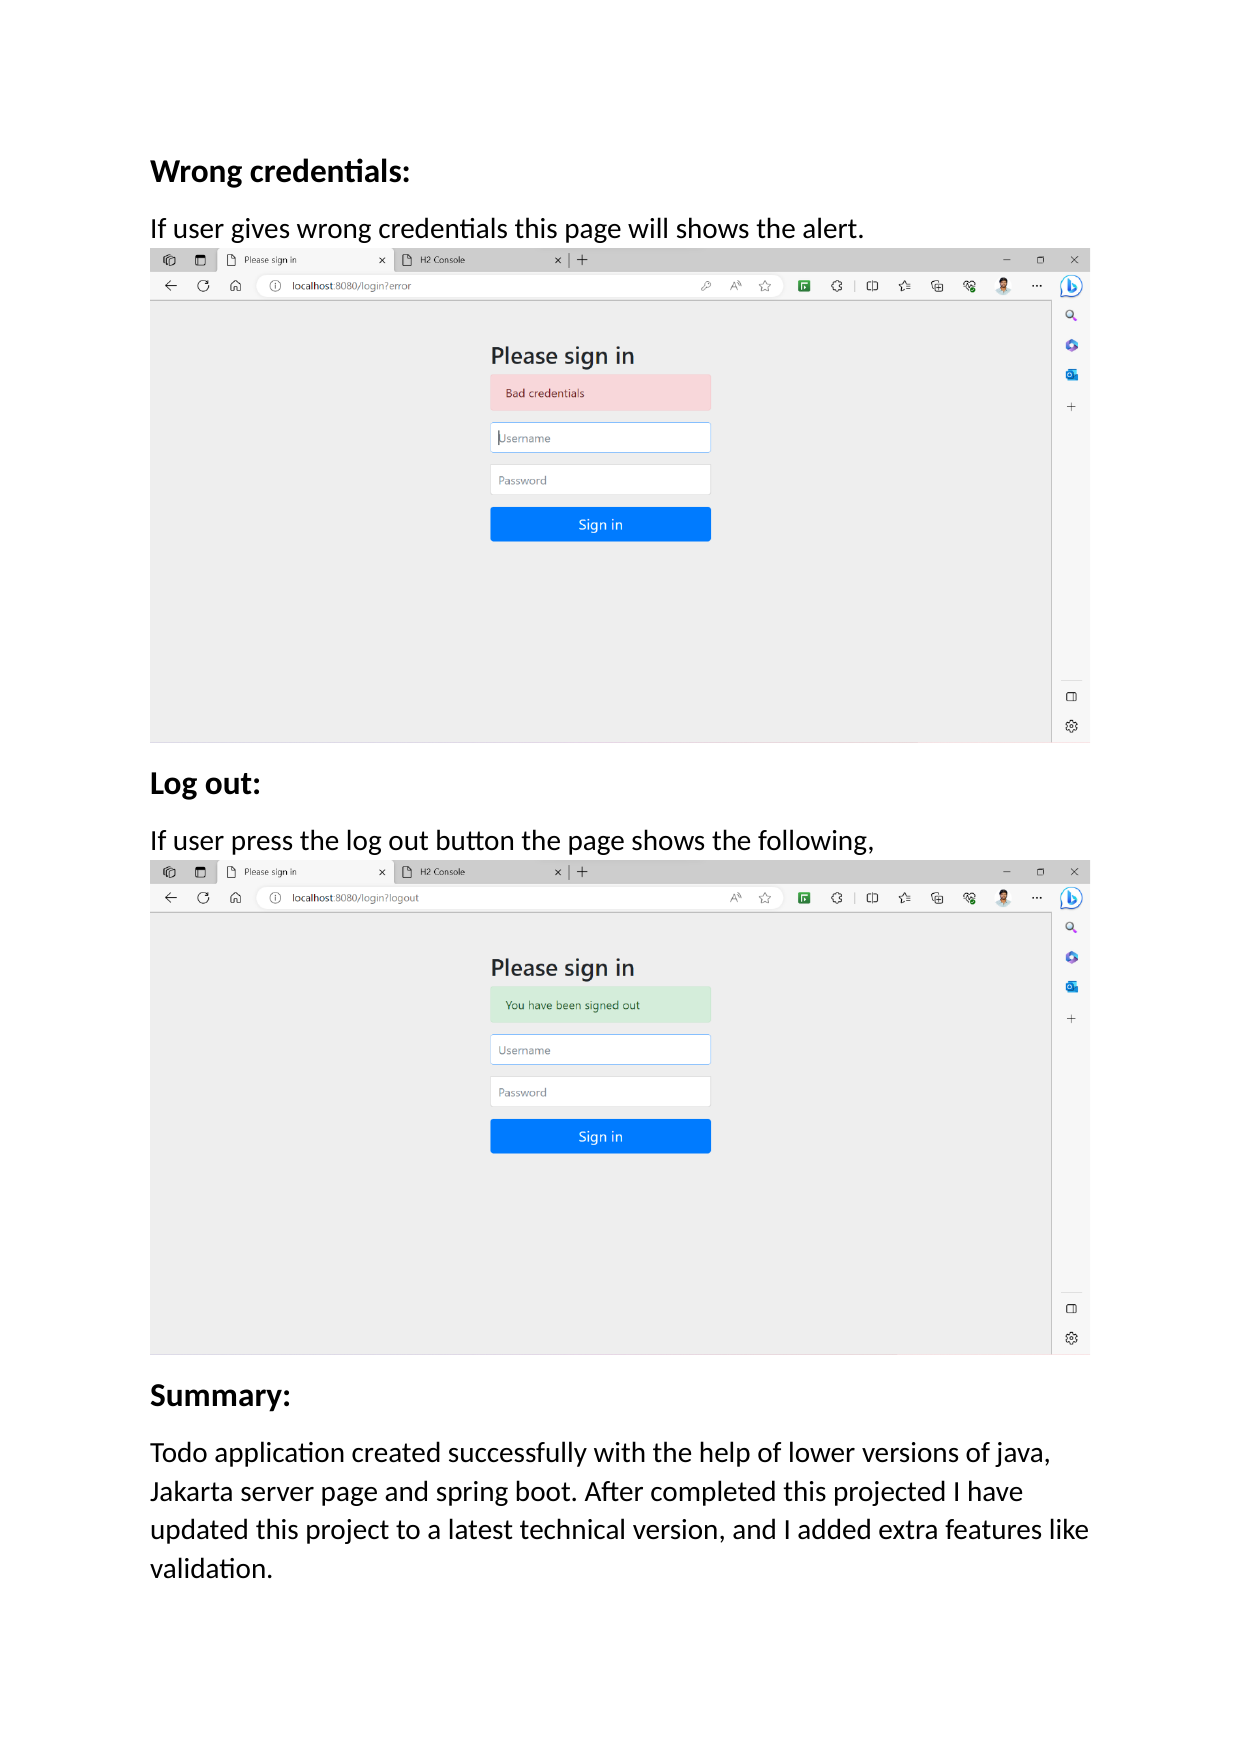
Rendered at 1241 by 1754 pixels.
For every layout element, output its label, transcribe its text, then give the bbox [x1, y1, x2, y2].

text Summary: [150, 1374, 1090, 1414]
text If user press the log out button the page shows the following, [150, 822, 1090, 860]
text Todo application created successfully with the help of lower versions of java, Jakarta server page and spring boot. After completed this projected I have updated this project to a latest technical version, and I added extra features like validation. [150, 1434, 1090, 1585]
text Log out: [150, 762, 1090, 803]
picture [150, 248, 1091, 743]
text Wrong credentials: [150, 150, 1090, 191]
text If user gives wrong credentials this page will shows the alert. [150, 211, 1090, 248]
picture [150, 860, 1091, 1355]
